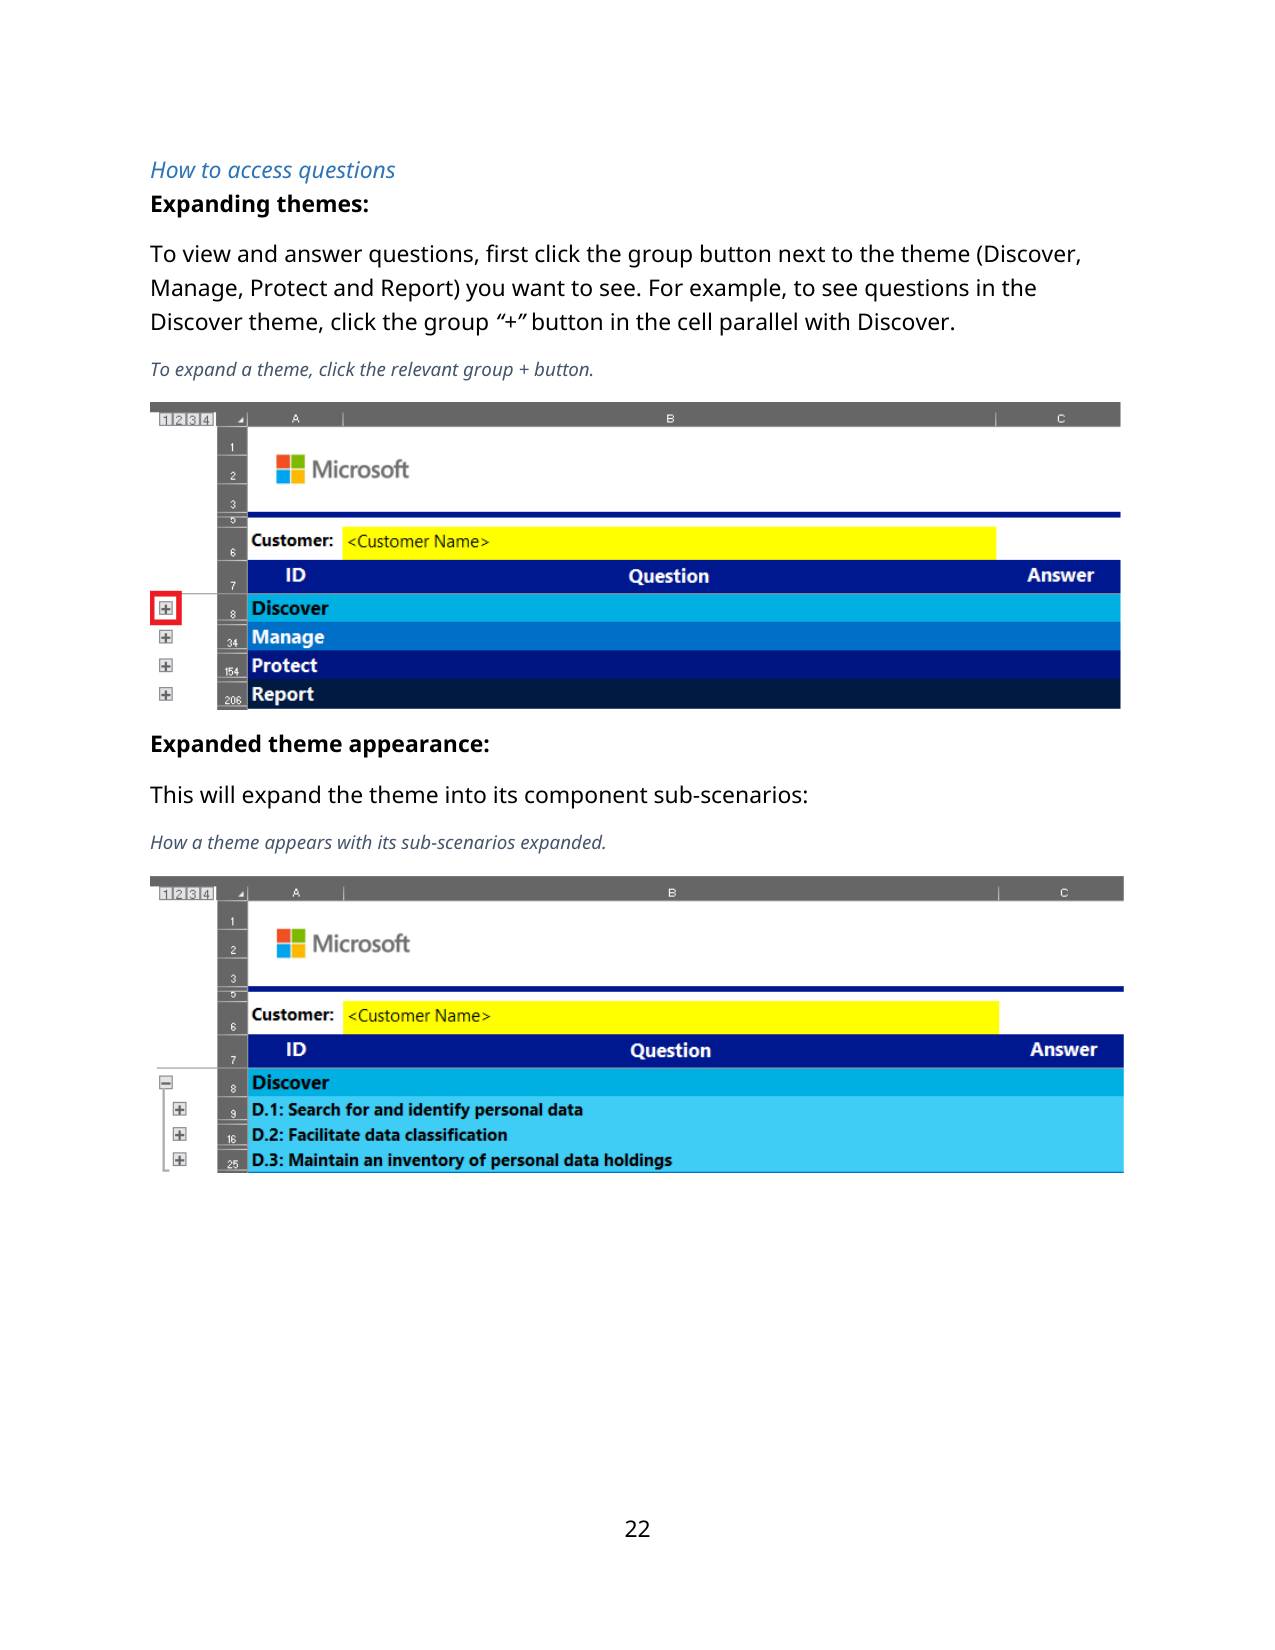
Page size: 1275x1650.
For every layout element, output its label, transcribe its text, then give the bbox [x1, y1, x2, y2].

text To expand a theme, click the relevant group + button. [150, 356, 1125, 382]
picture [150, 402, 1124, 710]
text To view and answer questions, first click the group button next to the theme (Discover, Manage, Protect and Report) you want to see. For example, to see questions in the Discover theme, click the group “+” button in the cell parallel with Discover. [150, 238, 1125, 337]
text This will expand the theme into its component sub-scenarios: [150, 779, 1125, 810]
picture [150, 875, 1125, 1173]
text Expanded theme appearance: [150, 728, 1125, 759]
text Expanding themes: [150, 188, 1125, 219]
subtitle How to access questions [150, 154, 1125, 185]
text How a theme appears with its sub-scenarios expanded. [150, 829, 1125, 855]
